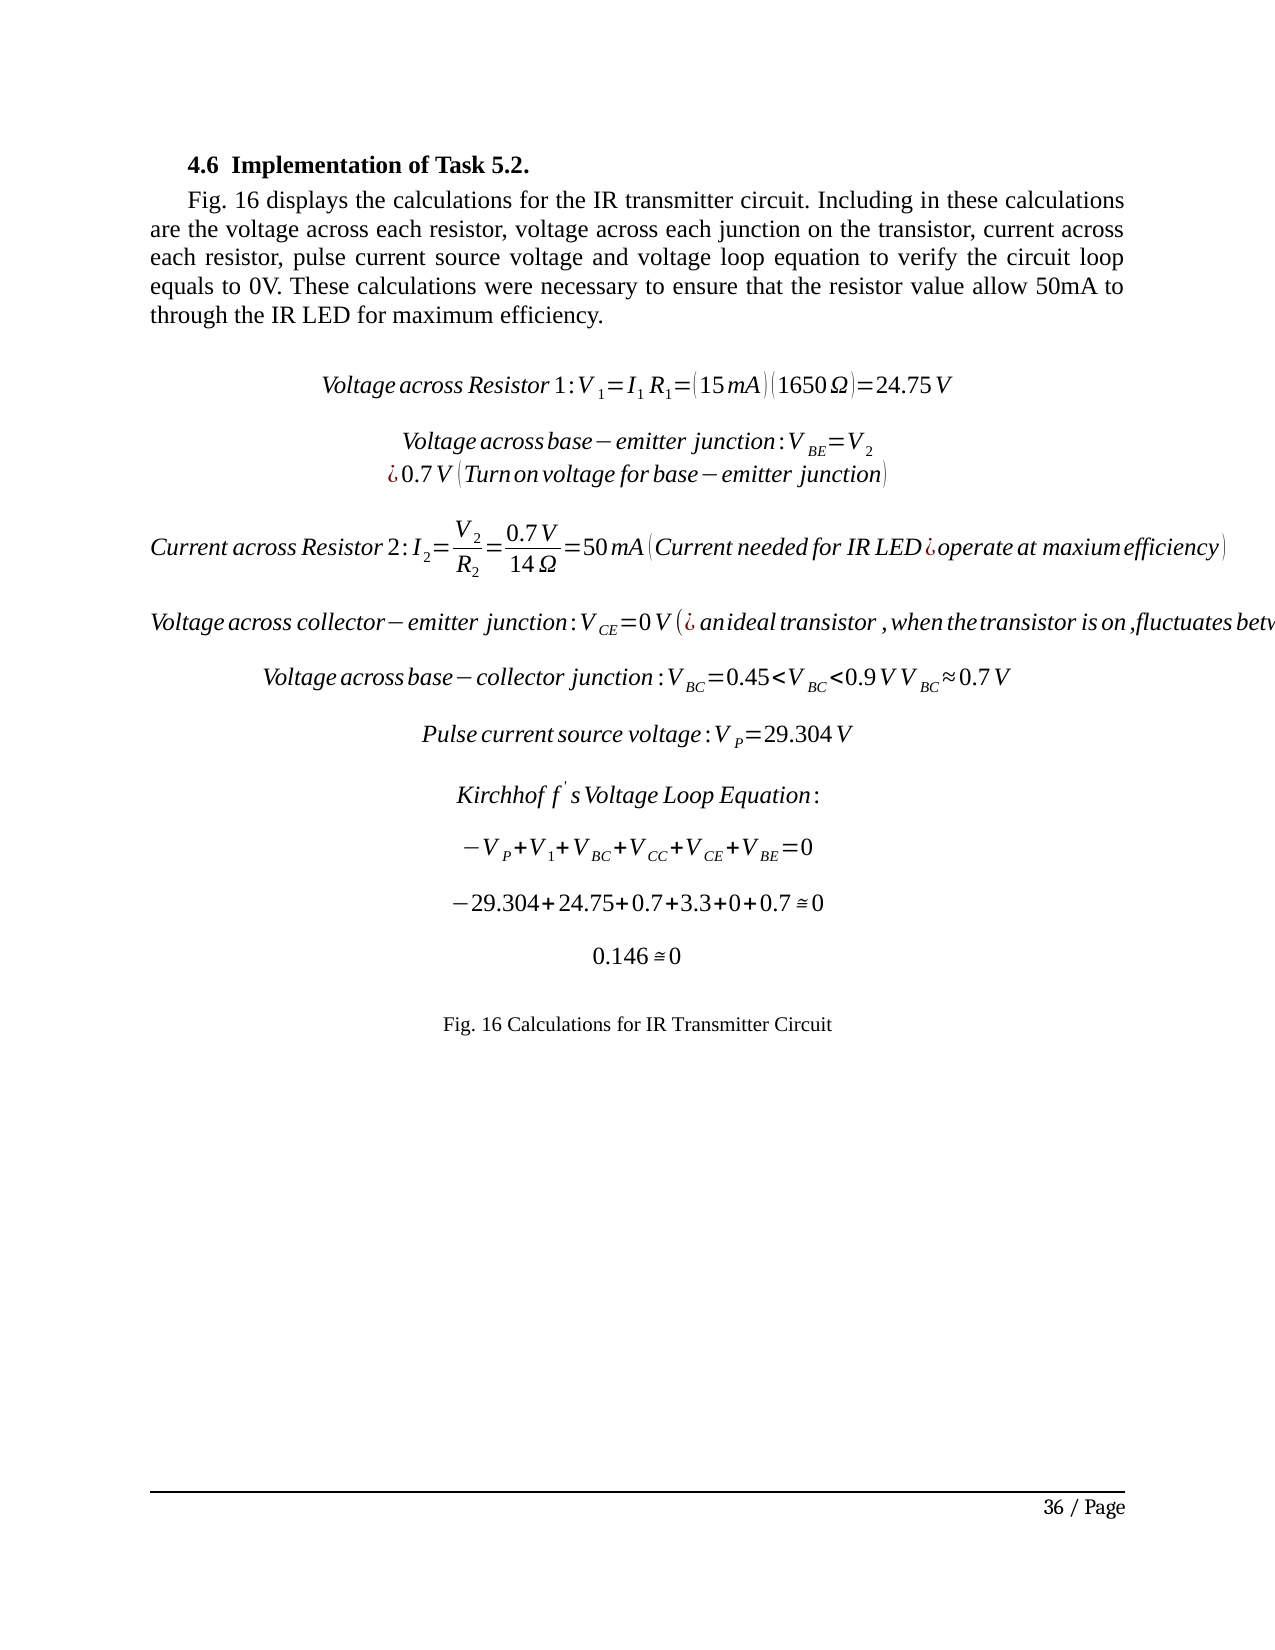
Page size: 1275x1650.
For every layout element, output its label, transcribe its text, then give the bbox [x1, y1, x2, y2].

subtitle Implementation of Task 5.2. [187, 150, 1125, 179]
text Fig. 16 Calculations for IR Transmitter Circuit [150, 1012, 1125, 1036]
text Fig. 16 displays the calculations for the IR transmitter circuit. Including in these calculations are the voltage across each resistor, voltage across each junction on the transistor, current across each resistor, pulse current source voltage and voltage loop equation to verify the circuit loop equals to 0V. These calculations were necessary to ensure that the resistor value allow 50mA to through the IR LED for maximum efficiency. [150, 185, 1125, 329]
